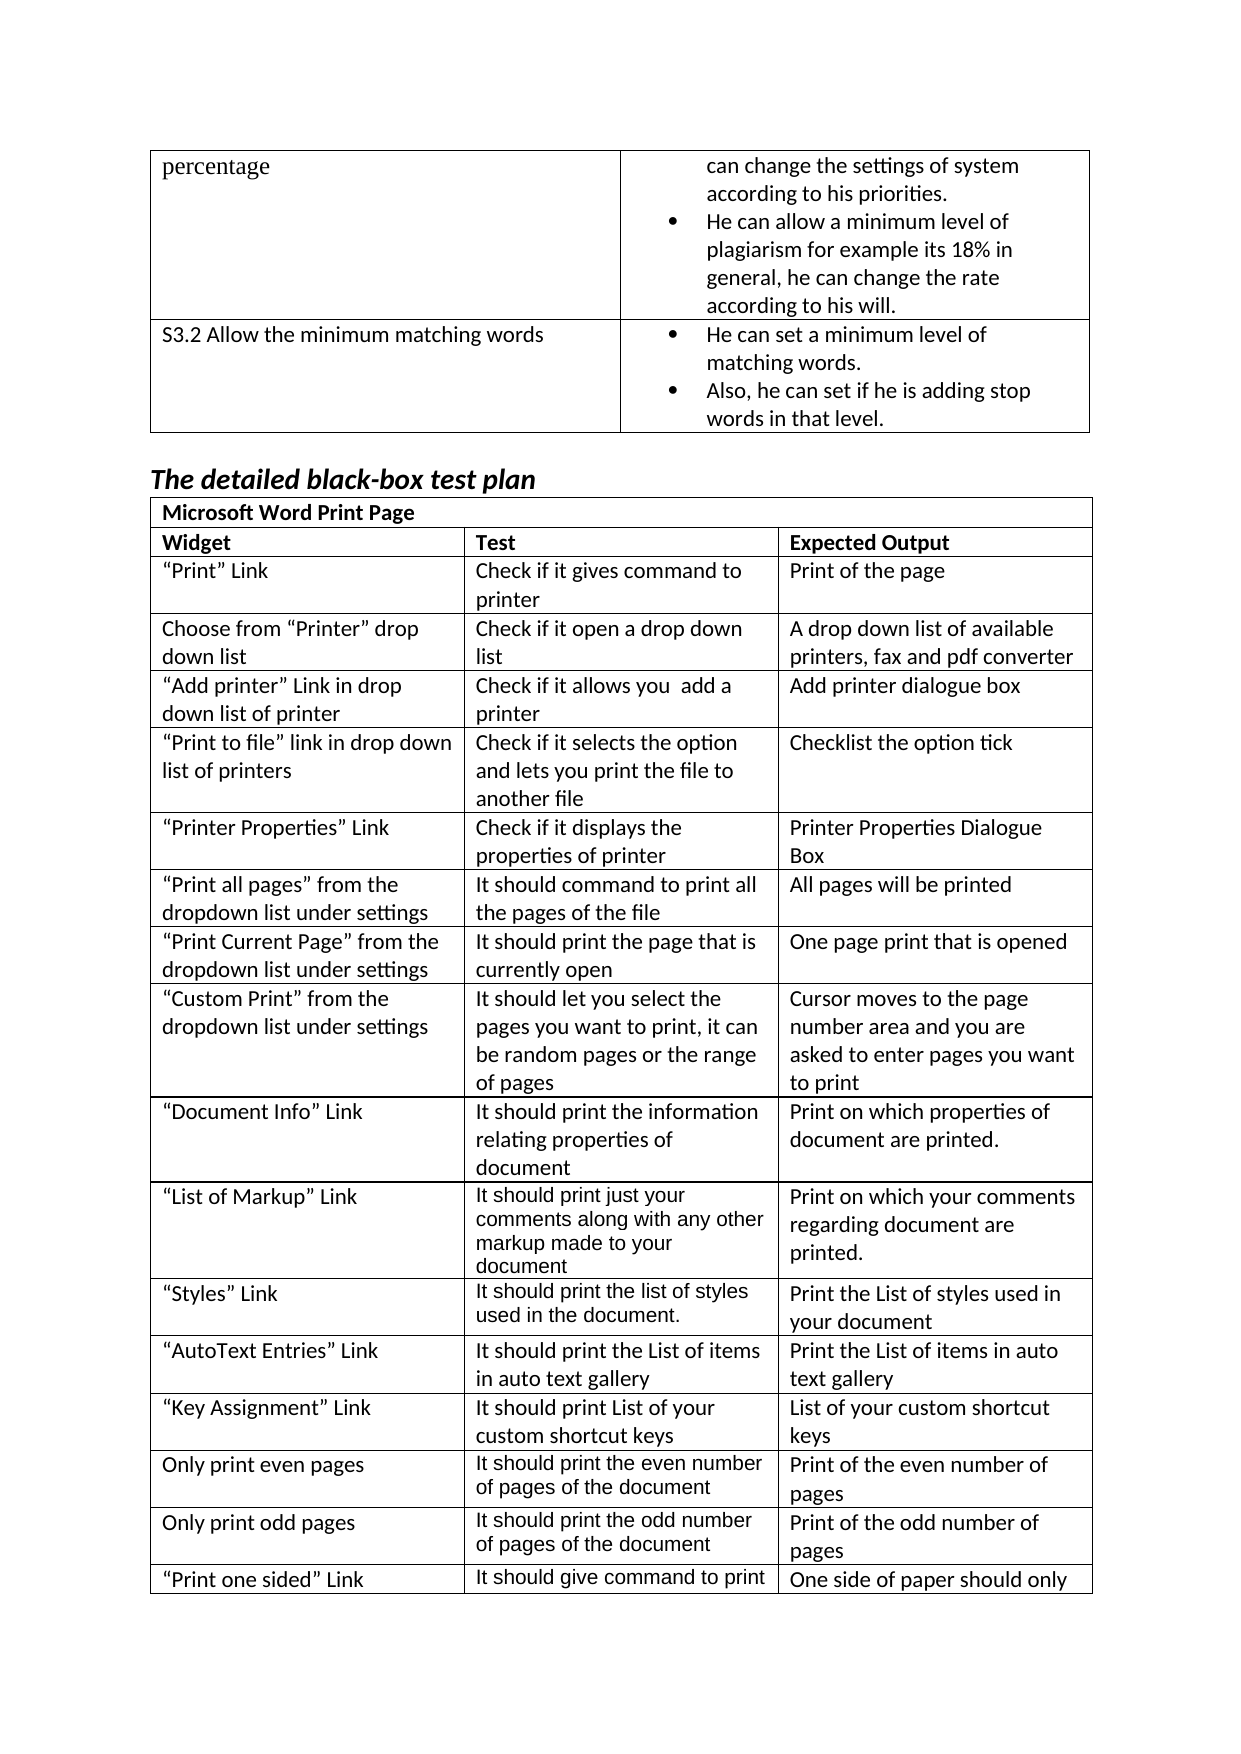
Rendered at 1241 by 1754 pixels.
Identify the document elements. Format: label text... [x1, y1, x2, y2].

table_cell Check if it open a drop down list [465, 614, 778, 670]
table_cell Print the List of items in auto text gallery [779, 1336, 1092, 1392]
table_cell “Document Info” Link [151, 1098, 464, 1181]
table_cell Print of the page [779, 557, 1092, 613]
table_cell It should give command to print on only one side of paper [465, 1565, 778, 1593]
table_cell Check if it selects the option and lets you print the file to another file [465, 728, 778, 812]
table_cell It should print the list of styles used in the document. [465, 1279, 778, 1335]
table_cell Widget [151, 528, 464, 556]
table_cell “Key Assignment” Link [151, 1394, 464, 1449]
table_cell “Add printer” Link in drop down list of printer [151, 671, 464, 727]
table_cell List of your custom shortcut keys [779, 1394, 1092, 1449]
table_cell “Print all pages” from the dropdown list under settings [151, 870, 464, 926]
table_cell “AutoText Entries” Link [151, 1336, 464, 1392]
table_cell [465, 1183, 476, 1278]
table_cell It should print the even number of pages of the document [465, 1451, 778, 1507]
table_cell One side of paper should only be printed [779, 1565, 1092, 1593]
table_cell All pages will be printed [779, 870, 1092, 926]
table_cell Print on which your comments regarding document are printed. [779, 1183, 1092, 1278]
table_cell Cursor moves to the page number area and you are asked to enter pages you want to print [779, 984, 1092, 1096]
table_cell One page print that is opened [779, 927, 1092, 983]
table_cell Print the List of styles used in your document [779, 1279, 1092, 1335]
table_cell It should print the page that is currently open [465, 927, 778, 983]
table_cell Print of the even number of pages [779, 1451, 1092, 1507]
table_cell It should command to print all the pages of the file [465, 870, 778, 926]
table_cell Printer Properties Dialogue Box [779, 813, 1092, 869]
table_cell It should print the odd number of pages of the document [465, 1508, 778, 1564]
table_cell Only print even pages [151, 1451, 464, 1507]
table_cell It should print the information relating properties of document [465, 1098, 778, 1181]
table_cell “Print Current Page” from the dropdown list under settings [151, 927, 464, 983]
table_cell Check if it displays the properties of printer [465, 813, 778, 869]
table_cell “Styles” Link [151, 1279, 464, 1335]
table_cell S3.1 Allow setting a minimum plagiarism percentage [151, 151, 620, 319]
table_cell “Print” Link [151, 557, 464, 613]
table_cell Checklist the option tick [779, 728, 1092, 812]
table_cell “Custom Print” from the dropdown list under settings [151, 984, 464, 1096]
table_cell It should print just your comments along with any other markup made to your document [567, 1183, 778, 1278]
table_cell It should print List of your custom shortcut keys [465, 1394, 778, 1449]
table_cell Check if it gives command to printer [465, 557, 778, 613]
table_cell “Print to file” link in drop down list of printers [151, 728, 464, 812]
table_cell “List of Markup” Link [151, 1183, 464, 1278]
table_cell He can set a minimum level of matching words. Also, he can set if he is adding stop words in that level. [621, 320, 1089, 432]
table_cell “Printer Properties” Link [151, 813, 464, 869]
table_cell “Print one sided” Link [151, 1565, 464, 1593]
table_cell Expected Output [779, 528, 1092, 556]
table_cell Test [465, 528, 778, 556]
table_cell S3.2 Allow the minimum matching words [151, 320, 620, 432]
table_cell A drop down list of available printers, fax and pdf converter [779, 614, 1092, 670]
table_cell It should print the List of items in auto text gallery [465, 1336, 778, 1392]
table_cell Print of the odd number of pages [779, 1508, 1092, 1564]
text The detailed black-box test plan [150, 461, 1090, 497]
table_cell Only print odd pages [151, 1508, 464, 1564]
table_cell It should let you select the pages you want to print, it can be random pages or the range of pages [465, 984, 778, 1096]
table_cell Add printer dialogue box [779, 671, 1092, 727]
table_cell Choose from “Printer” drop down list [151, 614, 464, 670]
table_header Microsoft Word Print Page [151, 498, 1092, 527]
table_cell Check if it allows you add a printer [465, 671, 778, 727]
table_cell Print on which properties of document are printed. [779, 1098, 1092, 1181]
